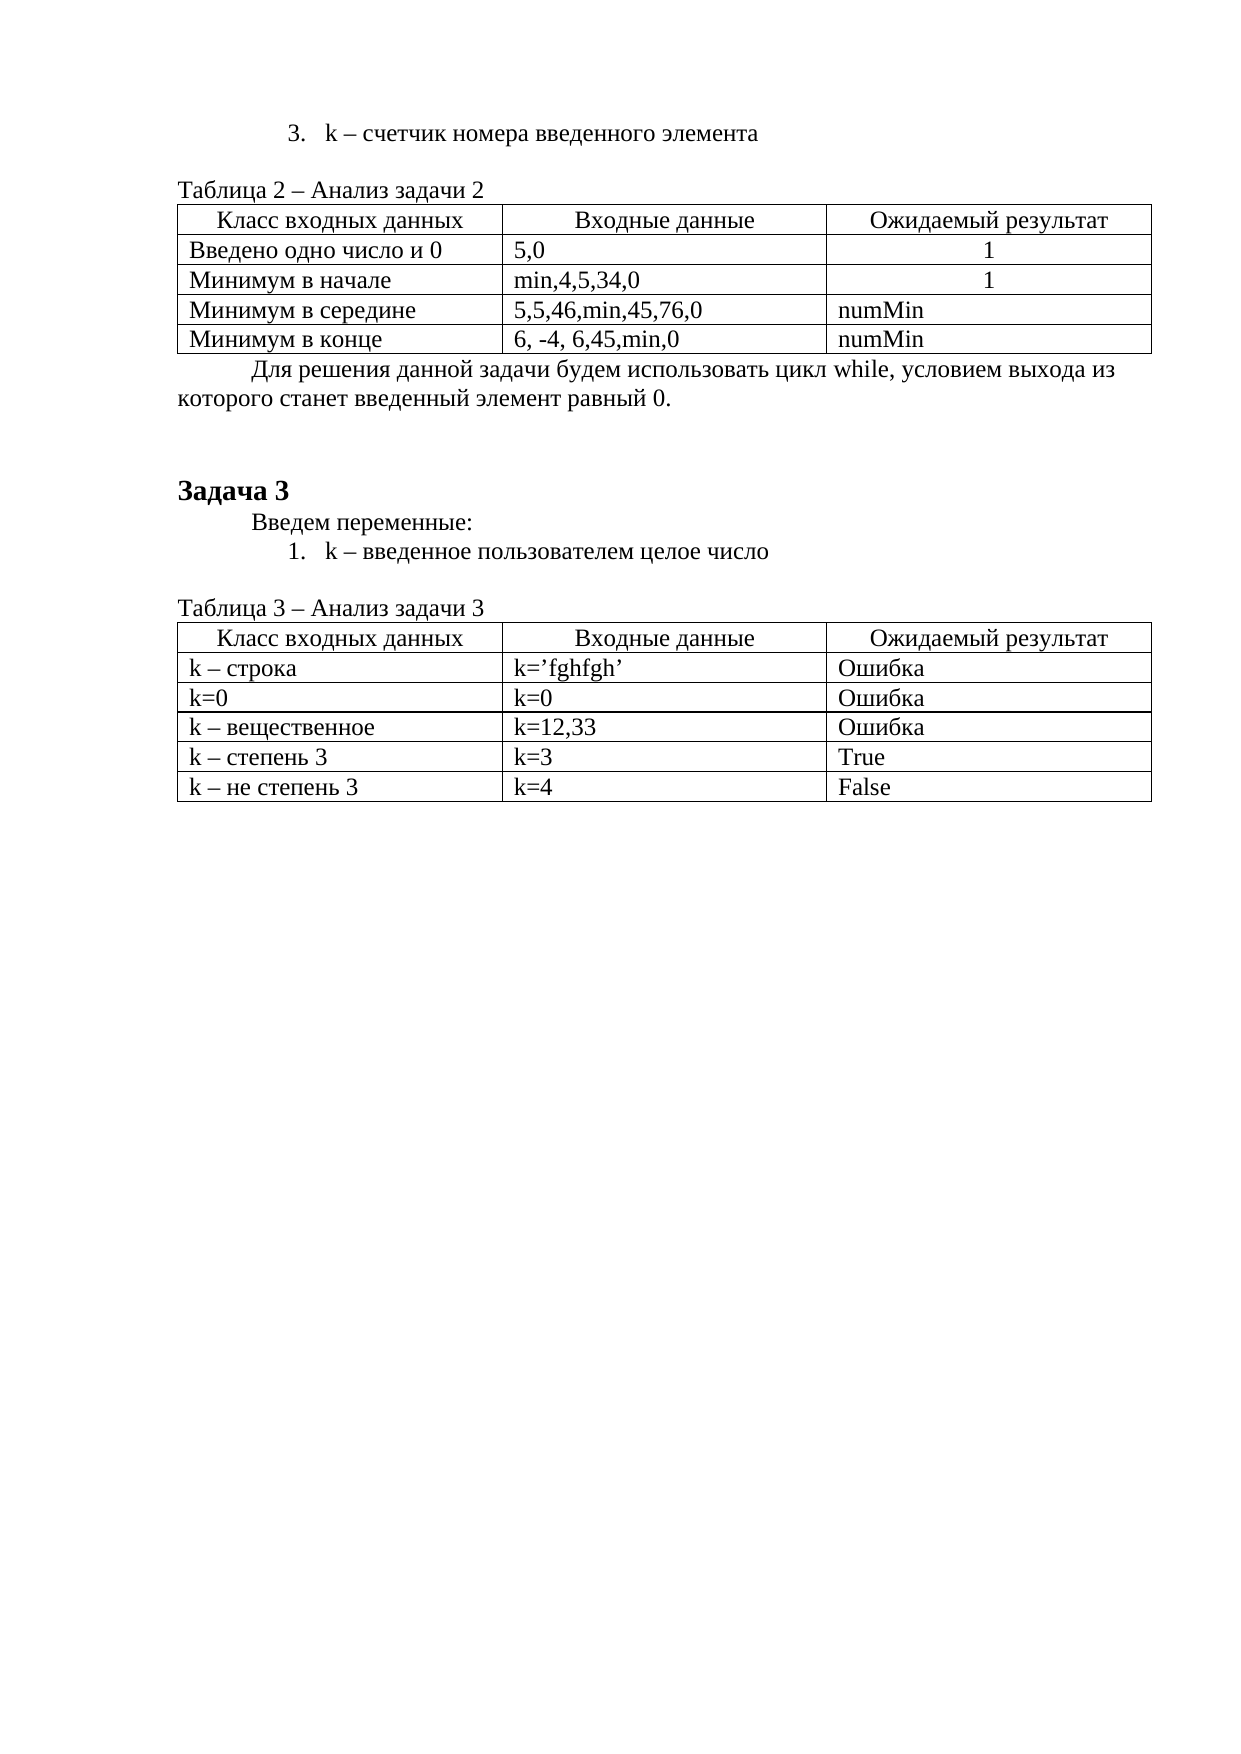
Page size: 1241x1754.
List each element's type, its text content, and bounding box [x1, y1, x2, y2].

table_cell Ошибка [827, 683, 1151, 711]
table_cell min,4,5,34,0 [503, 265, 826, 294]
table_cell 1 [827, 265, 1151, 294]
text Введем переменные: [177, 507, 1152, 536]
table_cell False [827, 772, 1151, 801]
table_cell k=12,33 [503, 713, 826, 741]
table_cell k – вещественное [178, 713, 502, 741]
table_header Входные данные [503, 205, 826, 234]
table_header Ожидаемый результат [827, 205, 1151, 234]
table_header Класс входных данных [178, 623, 502, 652]
table_cell 5,0 [503, 235, 826, 264]
table_header Входные данные [503, 623, 826, 652]
table_cell Минимум в середине [178, 295, 502, 323]
table_cell Минимум в начале [178, 265, 502, 294]
table_cell True [827, 742, 1151, 771]
table_cell k – не степень 3 [178, 772, 502, 801]
table_cell numMin [827, 295, 1151, 323]
text Для решения данной задачи будем использовать цикл while, условием выхода из которого станет введенный элемент равный 0. [177, 354, 1152, 412]
table_cell Ошибка [827, 713, 1151, 741]
table_cell Ошибка [827, 653, 1151, 682]
table_cell 1 [827, 235, 1151, 264]
list k – счетчик номера введенного элемента [287, 118, 1152, 147]
table_cell k – степень 3 [178, 742, 502, 771]
table_cell Минимум в конце [178, 325, 502, 353]
table_cell k=’fghfgh’ [503, 653, 826, 682]
table_cell k=0 [178, 683, 502, 711]
table_cell k – строка [178, 653, 502, 682]
table_header Класс входных данных [178, 205, 502, 234]
text Таблица 3 – Анализ задачи 3 [177, 593, 1152, 622]
table_cell k=0 [503, 683, 826, 711]
table_cell k=3 [503, 742, 826, 771]
table_cell Введено одно число и 0 [178, 235, 502, 264]
table_cell k=4 [503, 772, 826, 801]
subtitle Задача 3 [177, 473, 1152, 507]
table_cell 5,5,46,min,45,76,0 [503, 295, 826, 323]
table_header Ожидаемый результат [827, 623, 1151, 652]
text Таблица 2 – Анализ задачи 2 [177, 176, 1152, 204]
table_cell numMin [827, 325, 1151, 353]
table_cell 6, -4, 6,45,min,0 [503, 325, 826, 353]
list k – введенное пользователем целое число [287, 536, 1152, 564]
